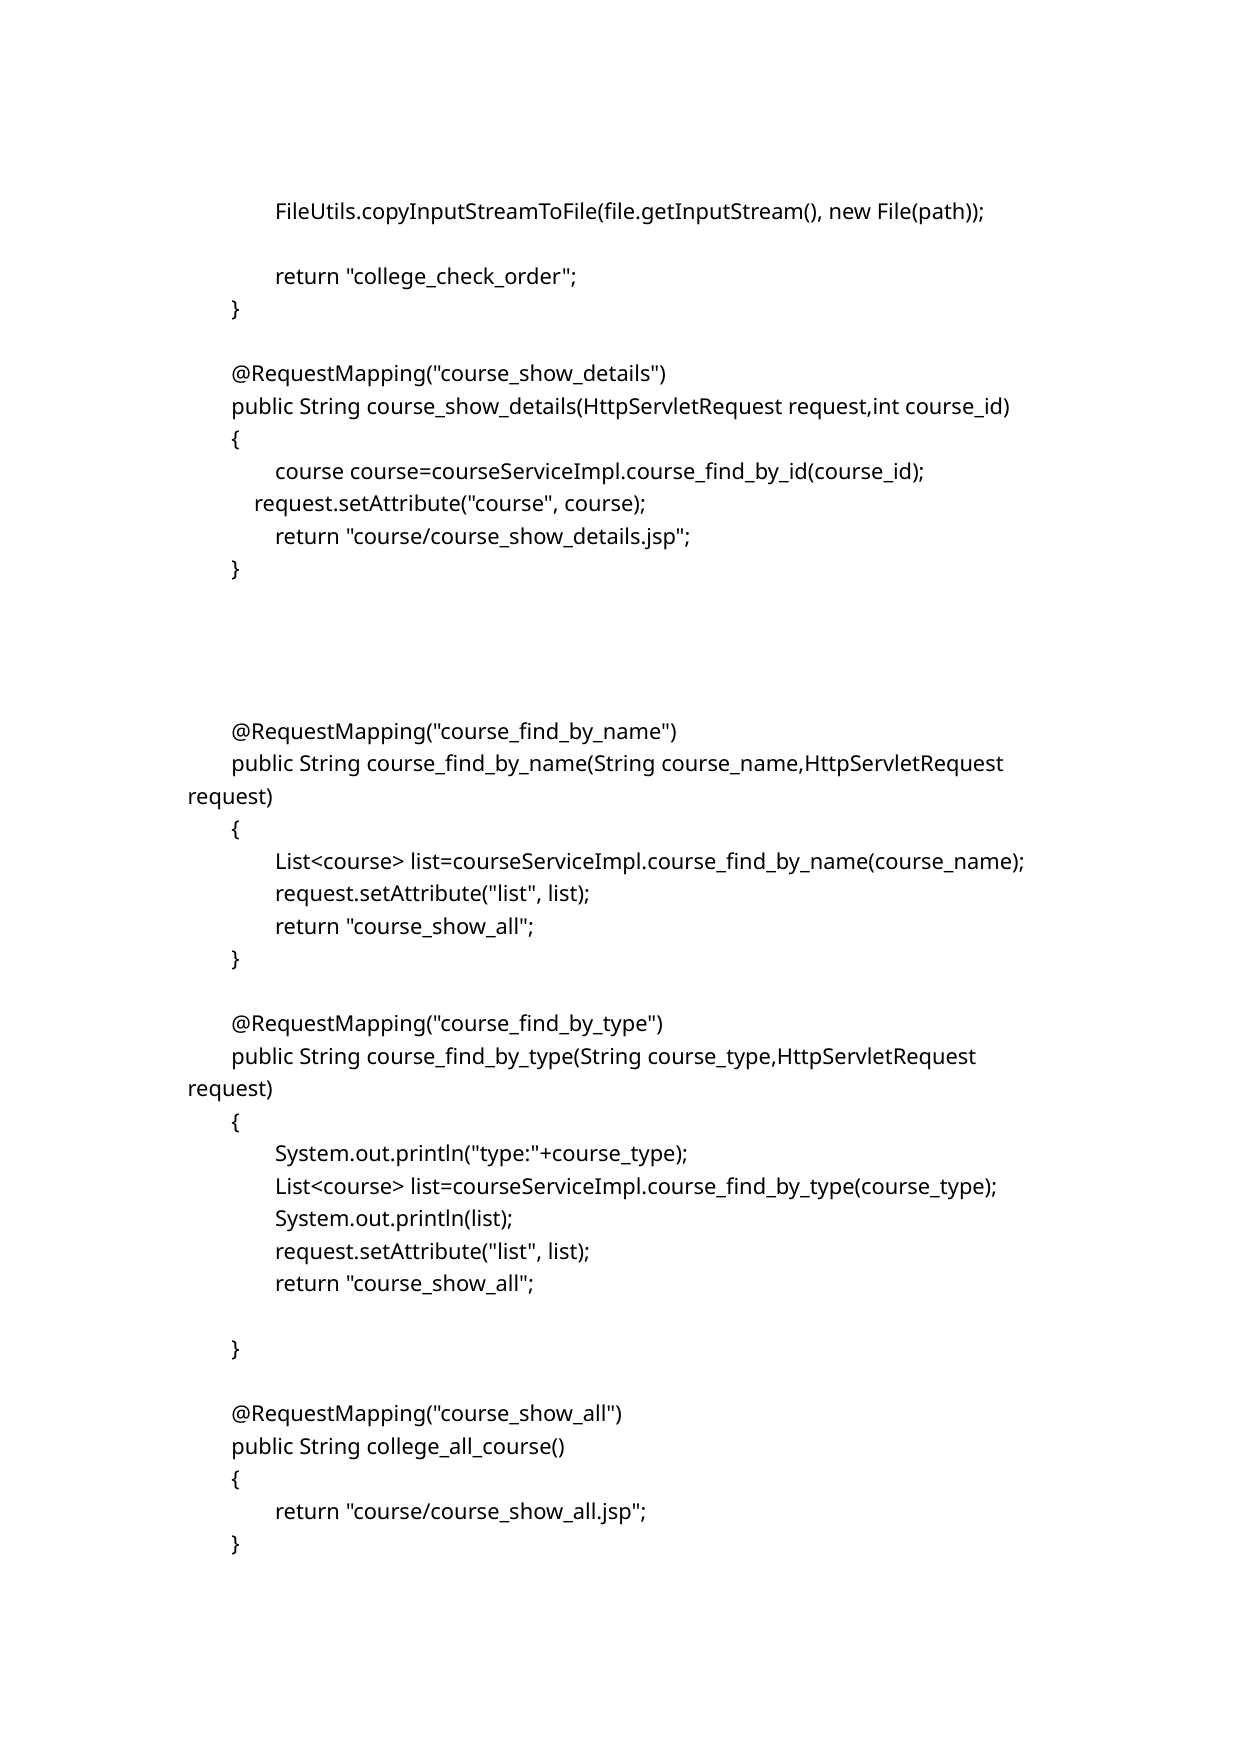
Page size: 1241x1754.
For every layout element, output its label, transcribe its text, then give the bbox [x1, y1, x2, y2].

text return "course/course_show_details.jsp"; [187, 519, 1053, 552]
text @RequestMapping("course_find_by_type") [187, 1007, 1053, 1039]
text course course=courseServiceImpl.course_find_by_id(course_id); [187, 454, 1053, 487]
text { [187, 1104, 1053, 1137]
text return "course_show_all"; [187, 909, 1053, 942]
text { [187, 812, 1053, 844]
text return "course/course_show_all.jsp"; [187, 1494, 1053, 1527]
text @RequestMapping("course_find_by_name") [187, 714, 1053, 747]
text } [187, 1527, 1053, 1559]
text @RequestMapping("course_show_details") [187, 357, 1053, 389]
text return "college_check_order"; [187, 259, 1053, 292]
text System.out.println("type:"+course_type); [187, 1137, 1053, 1169]
text request.setAttribute("course", course); [187, 487, 1053, 519]
text } [187, 292, 1053, 324]
text request.setAttribute("list", list); [187, 1234, 1053, 1267]
text @RequestMapping("course_show_all") [187, 1397, 1053, 1429]
text return "course_show_all"; [187, 1267, 1053, 1299]
text public String college_all_course() [187, 1429, 1053, 1462]
text request.setAttribute("list", list); [187, 877, 1053, 909]
text } [187, 1332, 1053, 1364]
text { [187, 422, 1053, 454]
text } [187, 552, 1053, 584]
text public String course_find_by_name(String course_name,HttpServletRequest request) [187, 747, 1053, 812]
text List<course> list=courseServiceImpl.course_find_by_name(course_name); [187, 844, 1053, 877]
text public String course_show_details(HttpServletRequest request,int course_id) [187, 389, 1053, 422]
text FileUtils.copyInputStreamToFile(file.getInputStream(), new File(path)); [187, 194, 1053, 227]
text System.out.println(list); [187, 1202, 1053, 1234]
text public String course_find_by_type(String course_type,HttpServletRequest request) [187, 1039, 1053, 1104]
text { [187, 1462, 1053, 1494]
text List<course> list=courseServiceImpl.course_find_by_type(course_type); [187, 1169, 1053, 1202]
text } [187, 942, 1053, 974]
